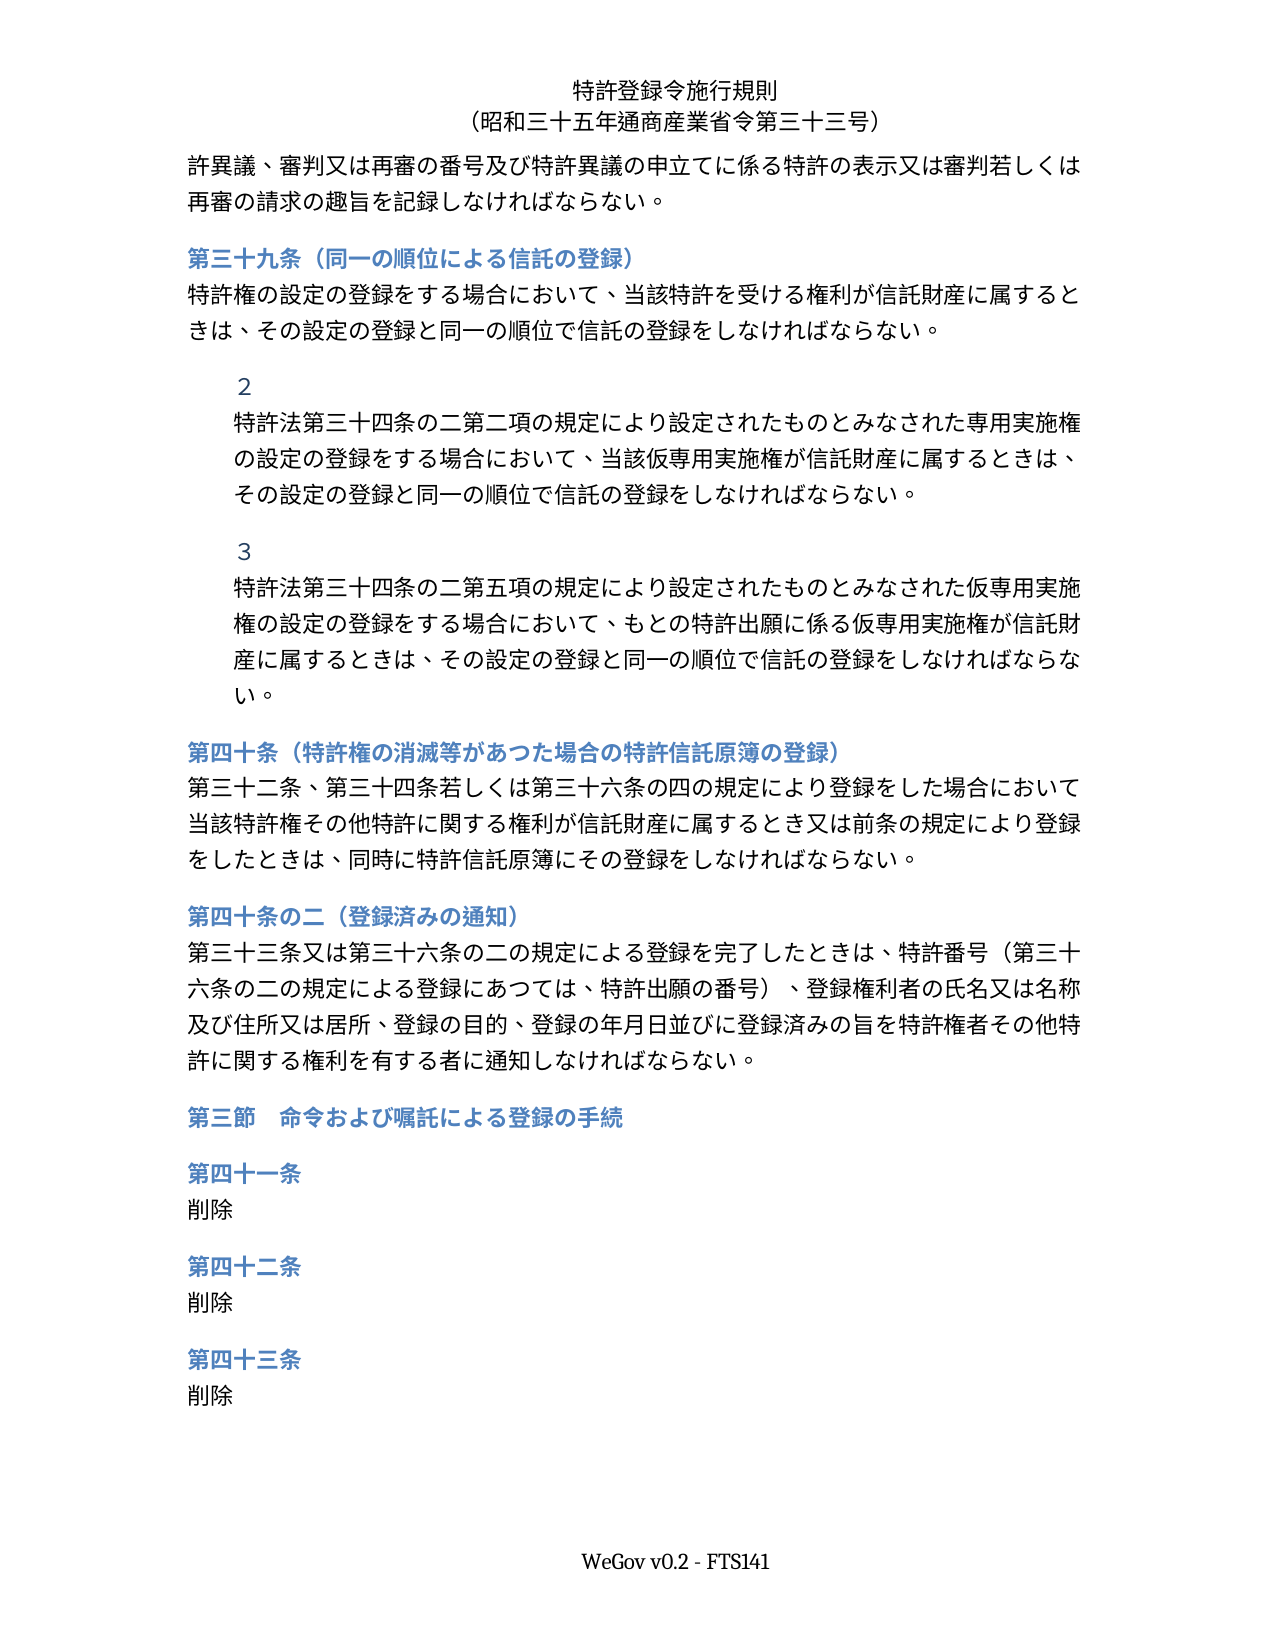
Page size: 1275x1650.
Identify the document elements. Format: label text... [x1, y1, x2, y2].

text 第三十二条、第三十四条若しくは第三十六条の四の規定により登録をした場合において当該特許権その他特許に関する権利が信託財産に属するとき又は前条の規定により登録をしたときは、同時に特許信託原簿にその登録をしなければならない。 [187, 772, 1087, 876]
subtitle ２ [233, 371, 1087, 403]
subtitle 第四十三条 [187, 1344, 1087, 1375]
subtitle ３ [233, 536, 1087, 567]
text 特許権の設定の登録をする場合において、当該特許を受ける権利が信託財産に属するときは、その設定の登録と同一の順位で信託の登録をしなければならない。 [187, 279, 1087, 346]
text 特許法第三十四条の二第二項の規定により設定されたものとみなされた専用実施権の設定の登録をする場合において、当該仮専用実施権が信託財産に属するときは、その設定の登録と同一の順位で信託の登録をしなければならない。 [233, 407, 1087, 510]
text 削除 [187, 1194, 1087, 1226]
subtitle 第四十二条 [187, 1251, 1087, 1282]
text 特許登録令第三条第三号から第五号までに掲げる申立て又は請求について予告登録をするときは、表示部に特許異議の申立て又は審判若しくは再審の請求があつた年月日、特許異議、審判又は再審の番号及び特許異議の申立てに係る特許の表示又は審判若しくは再審の請求の趣旨を記録しなければならない。 [187, 150, 1087, 217]
text 削除 [187, 1380, 1087, 1411]
text 削除 [187, 1287, 1087, 1318]
text 第三十三条又は第三十六条の二の規定による登録を完了したときは、特許番号（第三十六条の二の規定による登録にあつては、特許出願の番号）、登録権利者の氏名又は名称及び住所又は居所、登録の目的、登録の年月日並びに登録済みの旨を特許権者その他特許に関する権利を有する者に通知しなければならない。 [187, 937, 1087, 1076]
subtitle 第四十条（特許権の消滅等があつた場合の特許信託原簿の登録） [187, 736, 1087, 768]
subtitle 第四十一条 [187, 1158, 1087, 1189]
text 特許法第三十四条の二第五項の規定により設定されたものとみなされた仮専用実施権の設定の登録をする場合において、もとの特許出願に係る仮専用実施権が信託財産に属するときは、その設定の登録と同一の順位で信託の登録をしなければならない。 [233, 572, 1087, 711]
subtitle 第三節 命令および嘱託による登録の手続 [187, 1102, 1087, 1133]
subtitle 第三十九条（同一の順位による信託の登録） [187, 243, 1087, 274]
subtitle 第四十条の二（登録済みの通知） [187, 901, 1087, 932]
